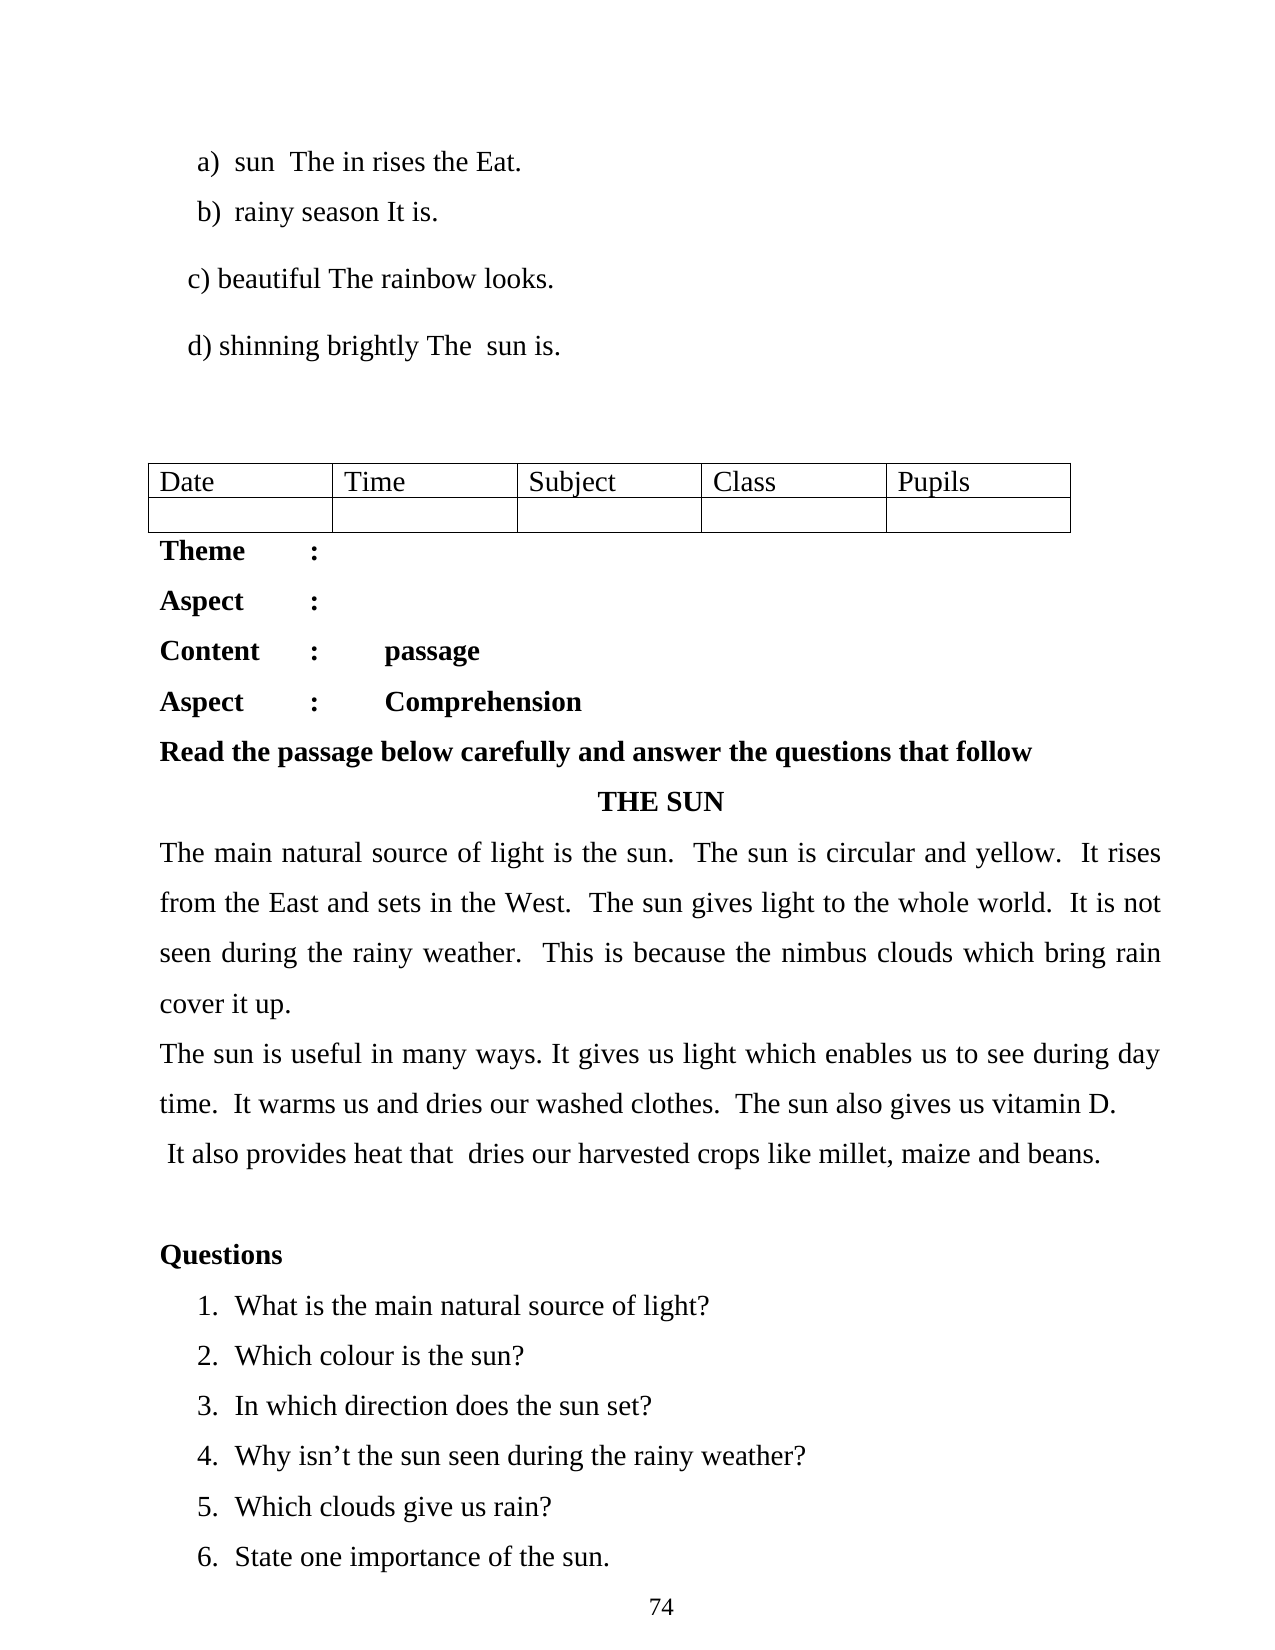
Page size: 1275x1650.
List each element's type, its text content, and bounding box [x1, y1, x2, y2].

text Questions [159, 1237, 1162, 1271]
list c) beautiful The rainbow looks. [187, 261, 1162, 295]
list d) shinning brightly The sun is. [187, 328, 1162, 362]
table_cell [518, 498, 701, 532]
text THE SUN [159, 784, 1162, 818]
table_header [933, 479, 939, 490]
text Aspect : Comprehension [159, 684, 1162, 717]
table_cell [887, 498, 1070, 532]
list In which direction does the sun set? [197, 1388, 1162, 1422]
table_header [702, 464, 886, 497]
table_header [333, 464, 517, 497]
text Theme : [159, 533, 1162, 566]
text The main natural source of light is the sun. The sun is circular and yellow. It rises from the East and sets in the West. The sun gives light to the whole world. It is not seen during the rainy weather. This is because the nimbus clouds which bring rain cover it up. [159, 835, 1162, 1019]
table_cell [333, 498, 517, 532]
list Which clouds give us rain? [197, 1489, 1162, 1522]
text Content : passage [159, 633, 1162, 667]
text Aspect : [159, 583, 1162, 617]
list Which colour is the sun? [197, 1338, 1162, 1371]
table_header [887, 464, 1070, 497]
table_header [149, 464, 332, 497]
text It also provides heat that dries our harvested crops like millet, maize and beans. [159, 1137, 1162, 1170]
text The sun is useful in many ways. It gives us light which enables us to see during day time. It warms us and dries our washed clothes. The sun also gives us vitamin D. [159, 1036, 1162, 1120]
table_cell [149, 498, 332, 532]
text Read the passage below carefully and answer the questions that follow [159, 734, 1162, 768]
list Why isn’t the sun seen during the rainy weather? [197, 1438, 1162, 1472]
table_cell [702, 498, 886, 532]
list State one importance of the sun. [197, 1539, 1162, 1573]
list sun The in rises the Eat. [197, 144, 1162, 178]
list What is the main natural source of light? [197, 1288, 1162, 1321]
list rainy season It is. [197, 194, 1162, 228]
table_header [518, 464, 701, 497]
